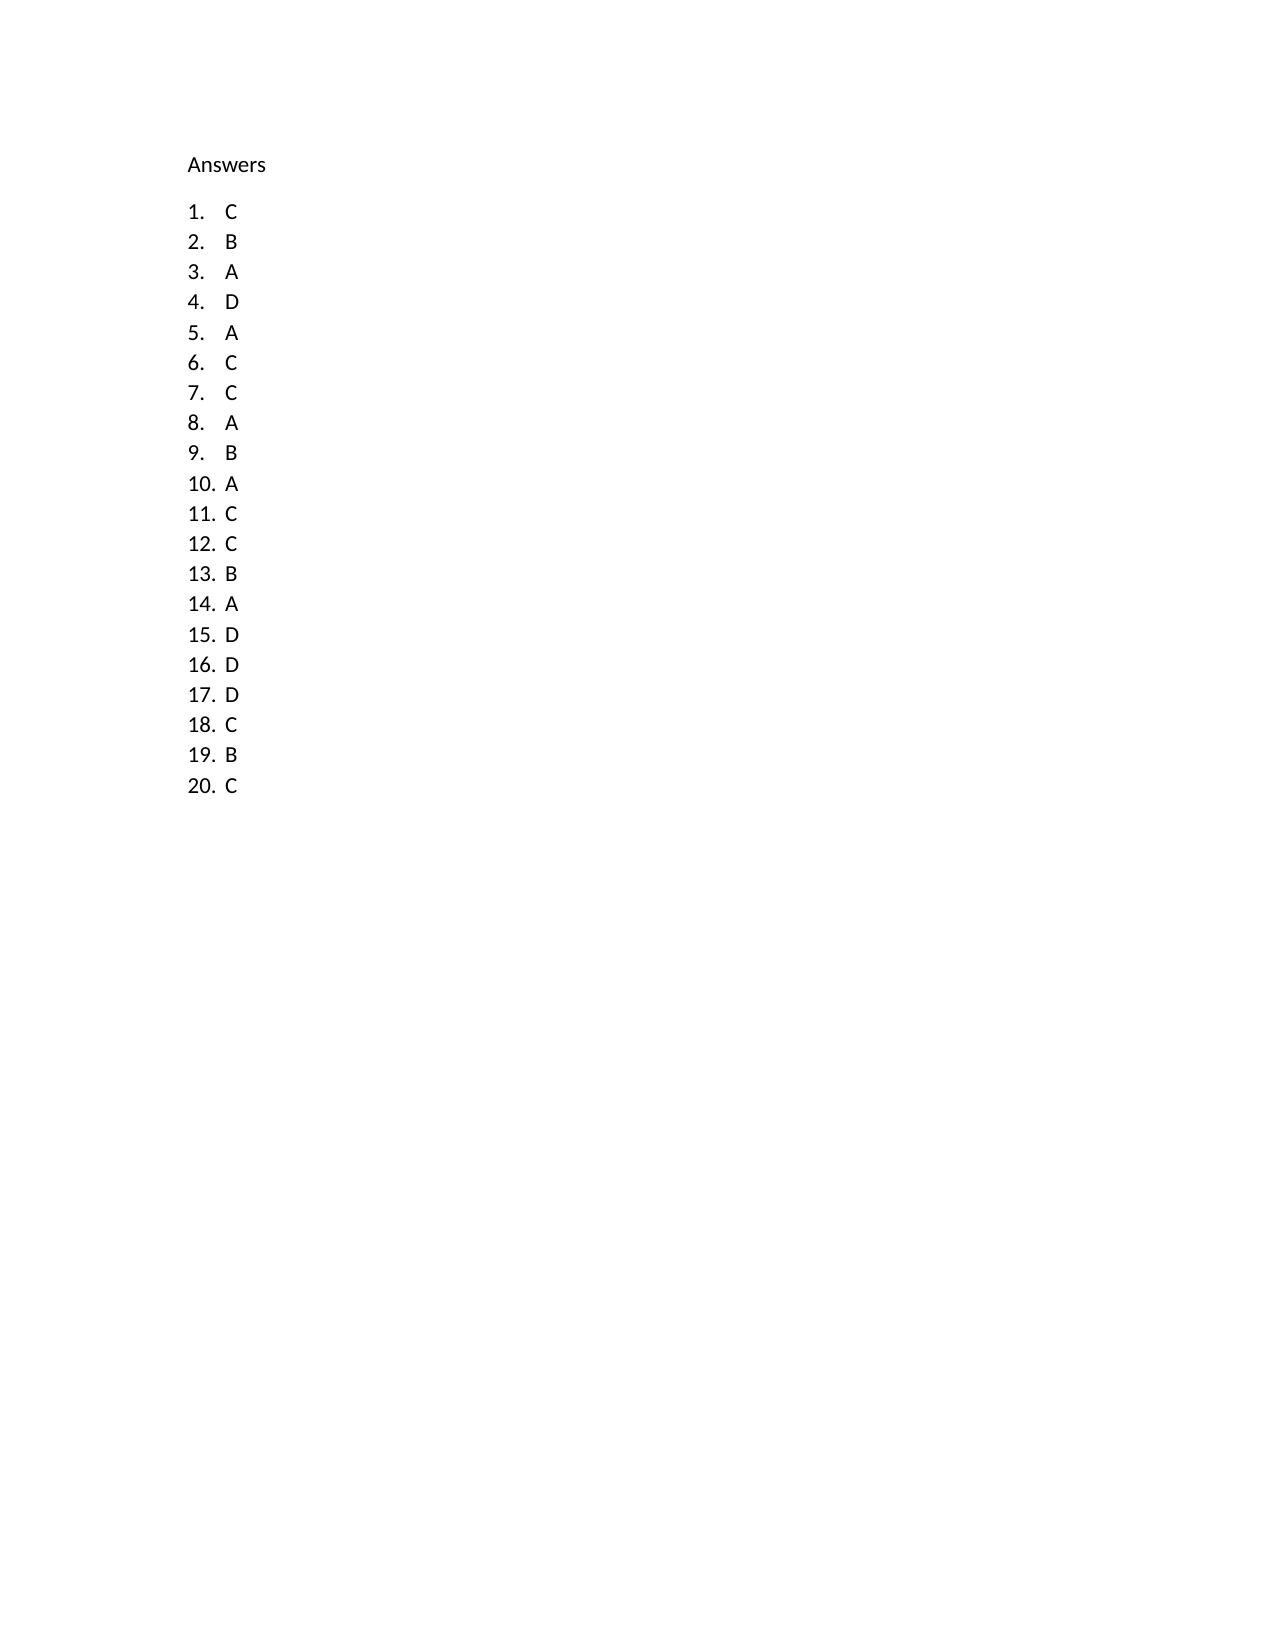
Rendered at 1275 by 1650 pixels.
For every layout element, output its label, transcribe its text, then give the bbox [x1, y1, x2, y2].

list C [187, 348, 1125, 376]
list A [187, 318, 1125, 346]
list A [187, 589, 1125, 618]
list D [187, 650, 1125, 678]
list D [187, 620, 1125, 648]
list B [187, 559, 1125, 587]
list A [187, 257, 1125, 285]
list C [187, 529, 1125, 557]
list B [187, 438, 1125, 467]
list A [187, 469, 1125, 497]
list C [187, 378, 1125, 406]
list C [187, 710, 1125, 738]
list D [187, 287, 1125, 316]
list C [187, 771, 1125, 799]
list B [187, 741, 1125, 769]
list D [187, 680, 1125, 708]
text Answers [187, 150, 1125, 178]
list C [187, 197, 1125, 225]
list A [187, 408, 1125, 436]
list C [187, 499, 1125, 527]
list B [187, 227, 1125, 255]
